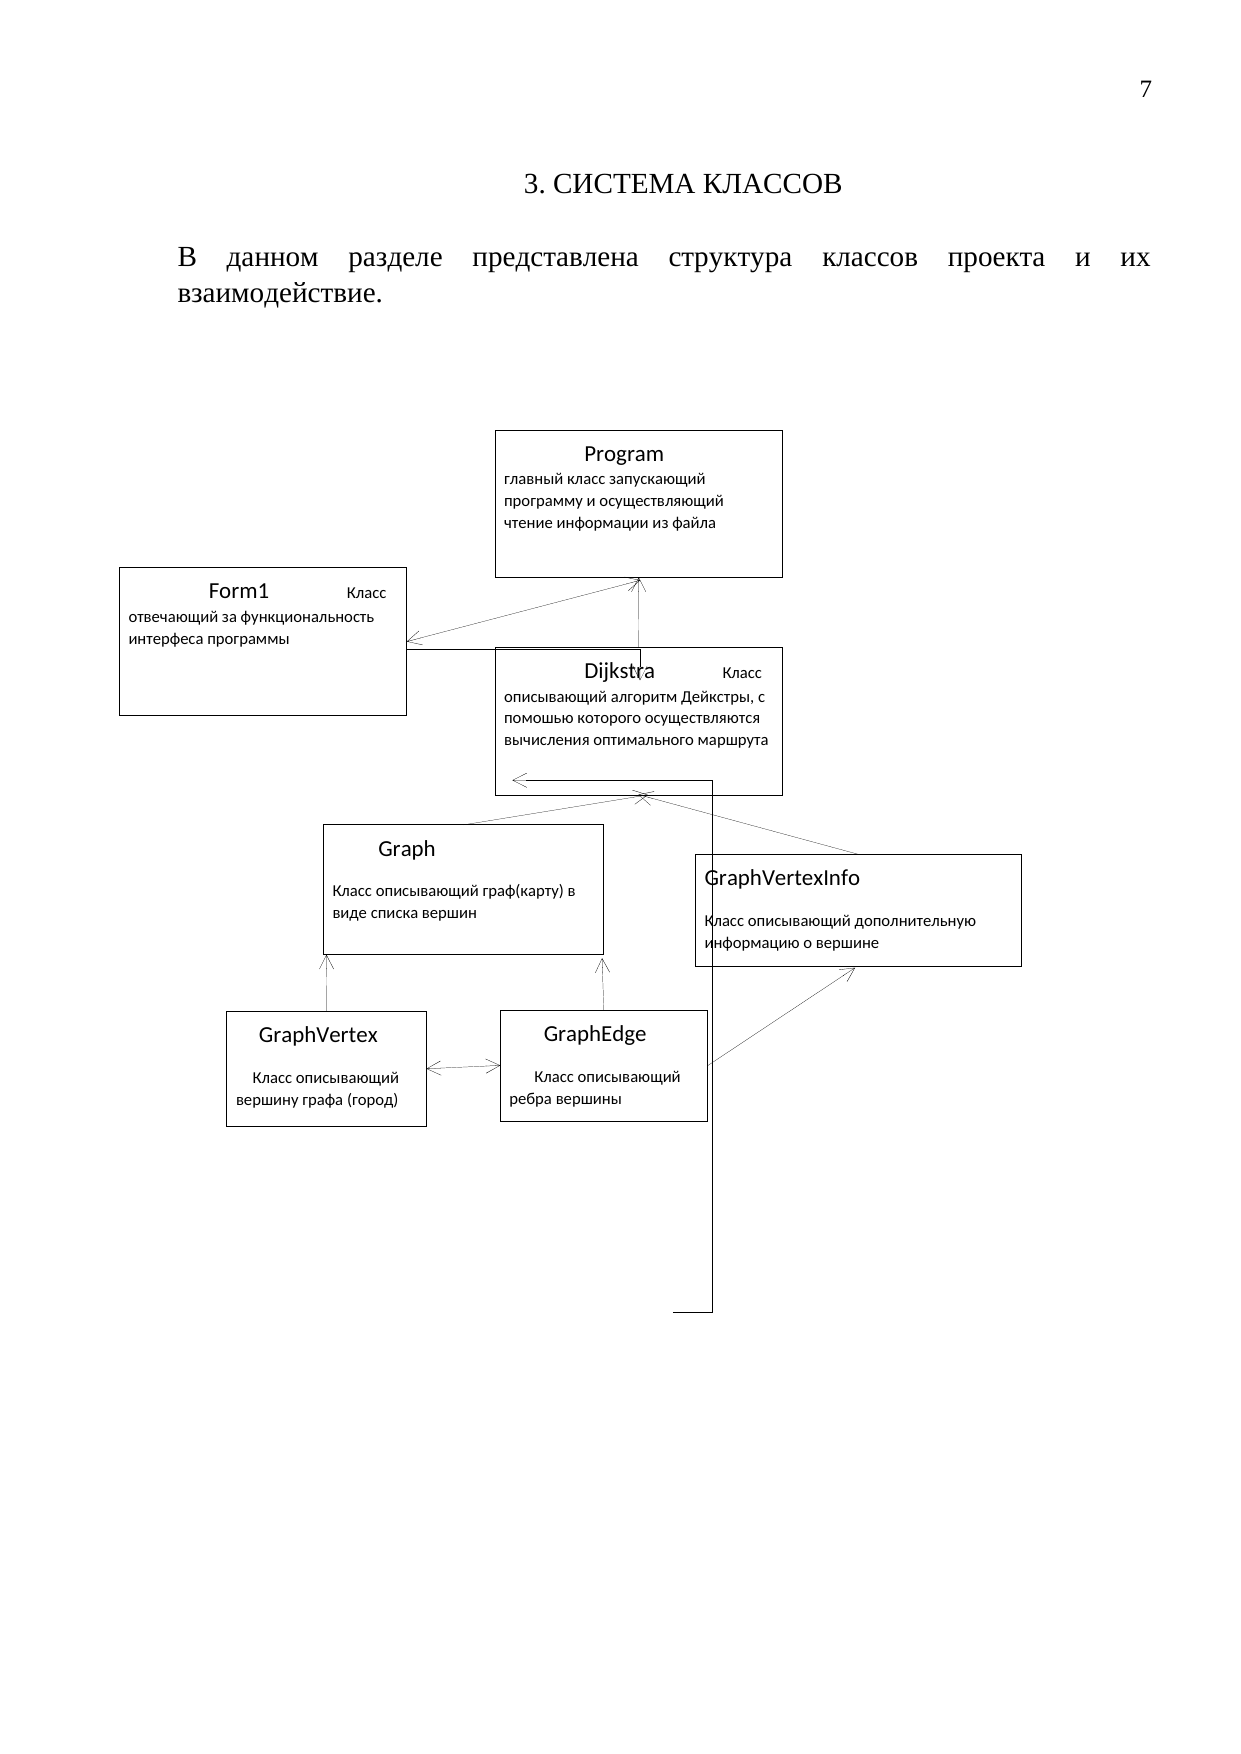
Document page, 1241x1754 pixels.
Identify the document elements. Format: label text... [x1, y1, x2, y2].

list 3. СИСТЕМА КЛАССОВ [215, 167, 1152, 200]
list В данном разделе представлена структура классов проекта и их взаимодействие. [177, 239, 1152, 309]
